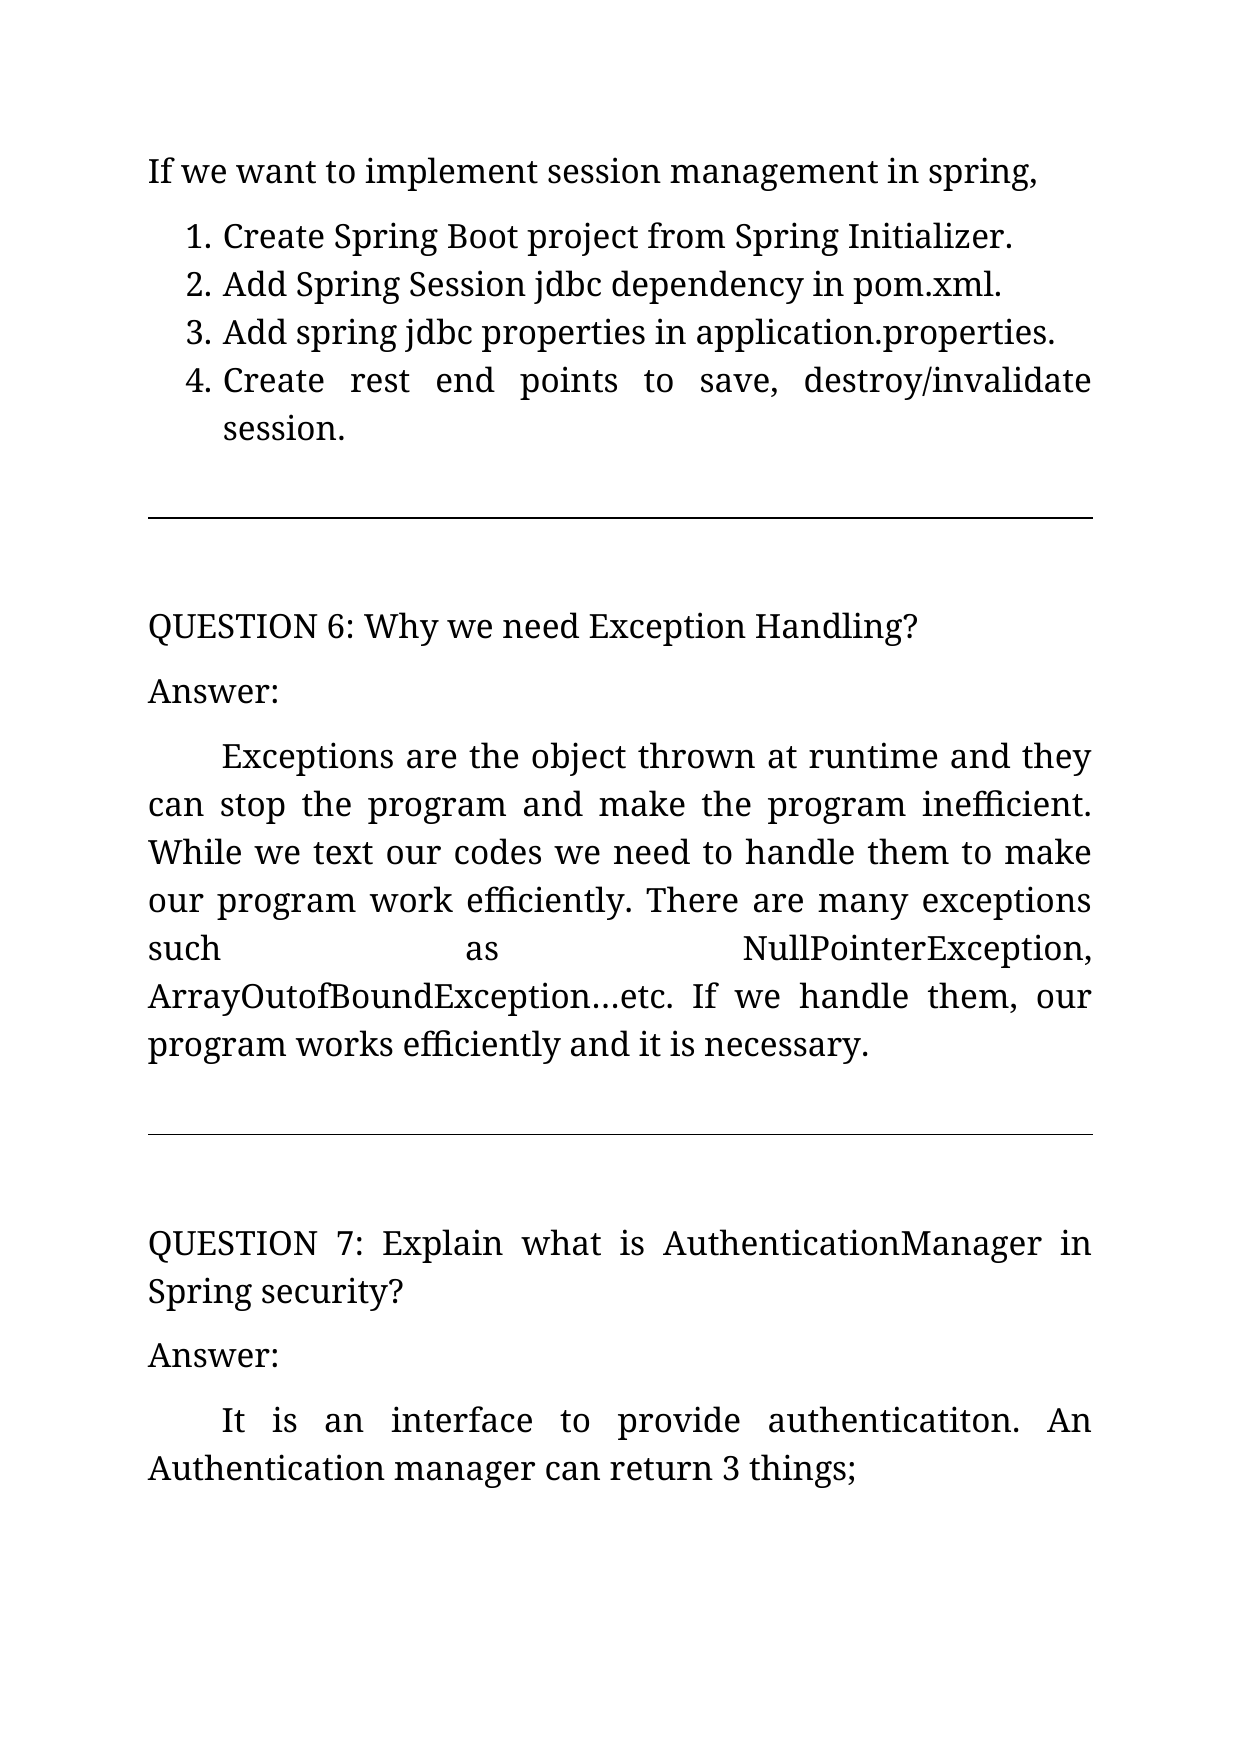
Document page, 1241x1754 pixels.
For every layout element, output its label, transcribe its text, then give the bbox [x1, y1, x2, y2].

text QUESTION 7: Explain what is AuthenticationManager in Spring security? [148, 1219, 1093, 1313]
list Create Spring Boot project from Spring Initializer. [185, 212, 1093, 258]
text It is an interface to provide authenticatiton. An Authentication manager can return 3 things; [148, 1397, 1093, 1491]
text Answer: [148, 668, 1093, 713]
text Exceptions are the object thrown at runtime and they can stop the program and make the program inefficient. While we text our codes we need to handle them to make our program work efficiently. There are many exceptions such as NullPointerException, ArrayOutofBoundException…etc. If we handle them, our program works efficiently and it is necessary. [148, 732, 1093, 1067]
text Answer: [148, 1332, 1093, 1378]
list Add Spring Session jdbc dependency in pom.xml. [185, 261, 1093, 306]
list Create rest end points to save, destroy/invalidate session. [185, 357, 1093, 450]
list Add spring jdbc properties in application.properties. [185, 309, 1093, 354]
text If we want to implement session management in spring, [148, 148, 1093, 193]
text QUESTION 6: Why we need Exception Handling? [148, 603, 1093, 648]
